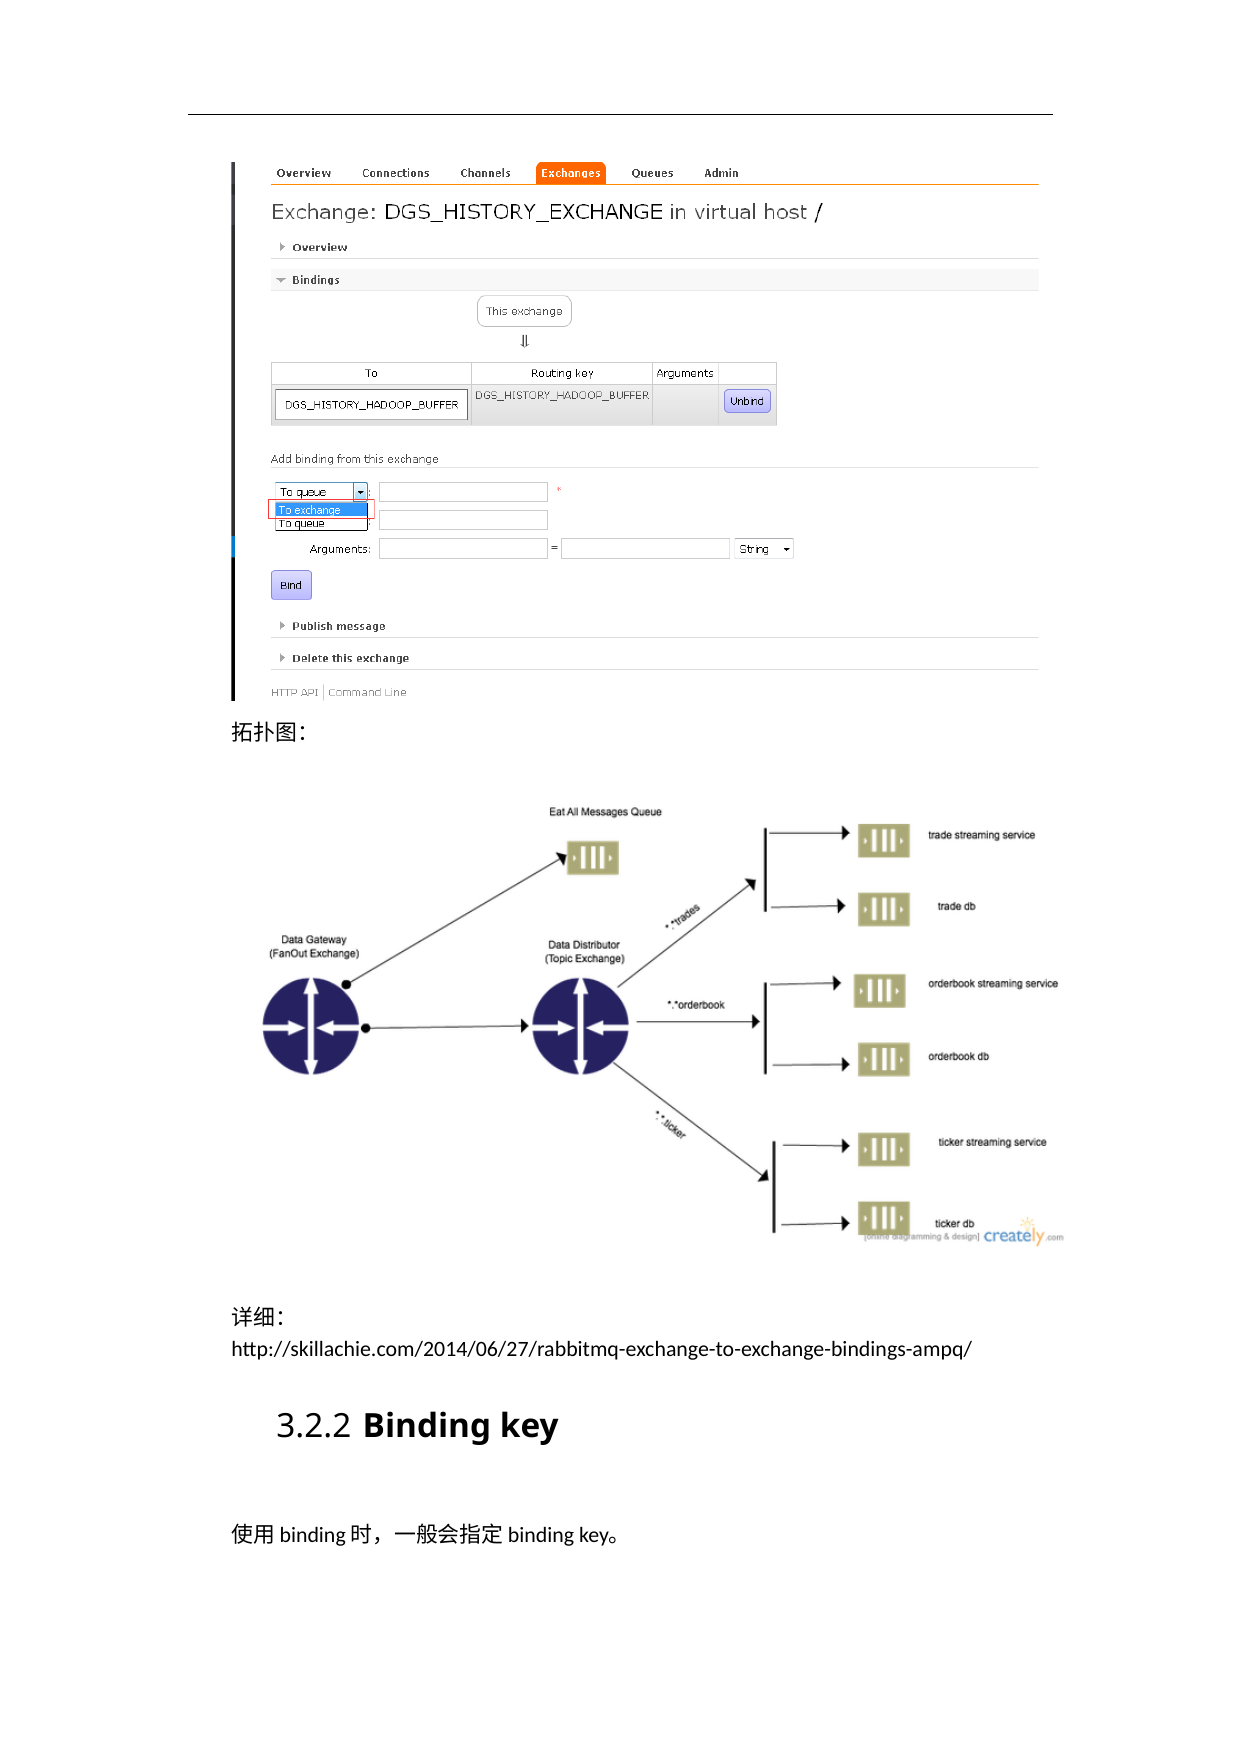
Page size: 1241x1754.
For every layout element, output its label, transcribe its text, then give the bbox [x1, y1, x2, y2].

subtitle Binding key [187, 1392, 1053, 1457]
text http://skillachie.com/2014/06/27/rabbitmq-exchange-to-exchange-bindings-ampq/ [187, 1332, 1053, 1364]
text 使用binding时，一般会指定binding key。 [187, 1517, 1053, 1549]
picture [231, 747, 1097, 1263]
picture [231, 162, 1039, 701]
text 详细： [187, 1299, 1053, 1332]
text 拓扑图： [187, 714, 1053, 747]
